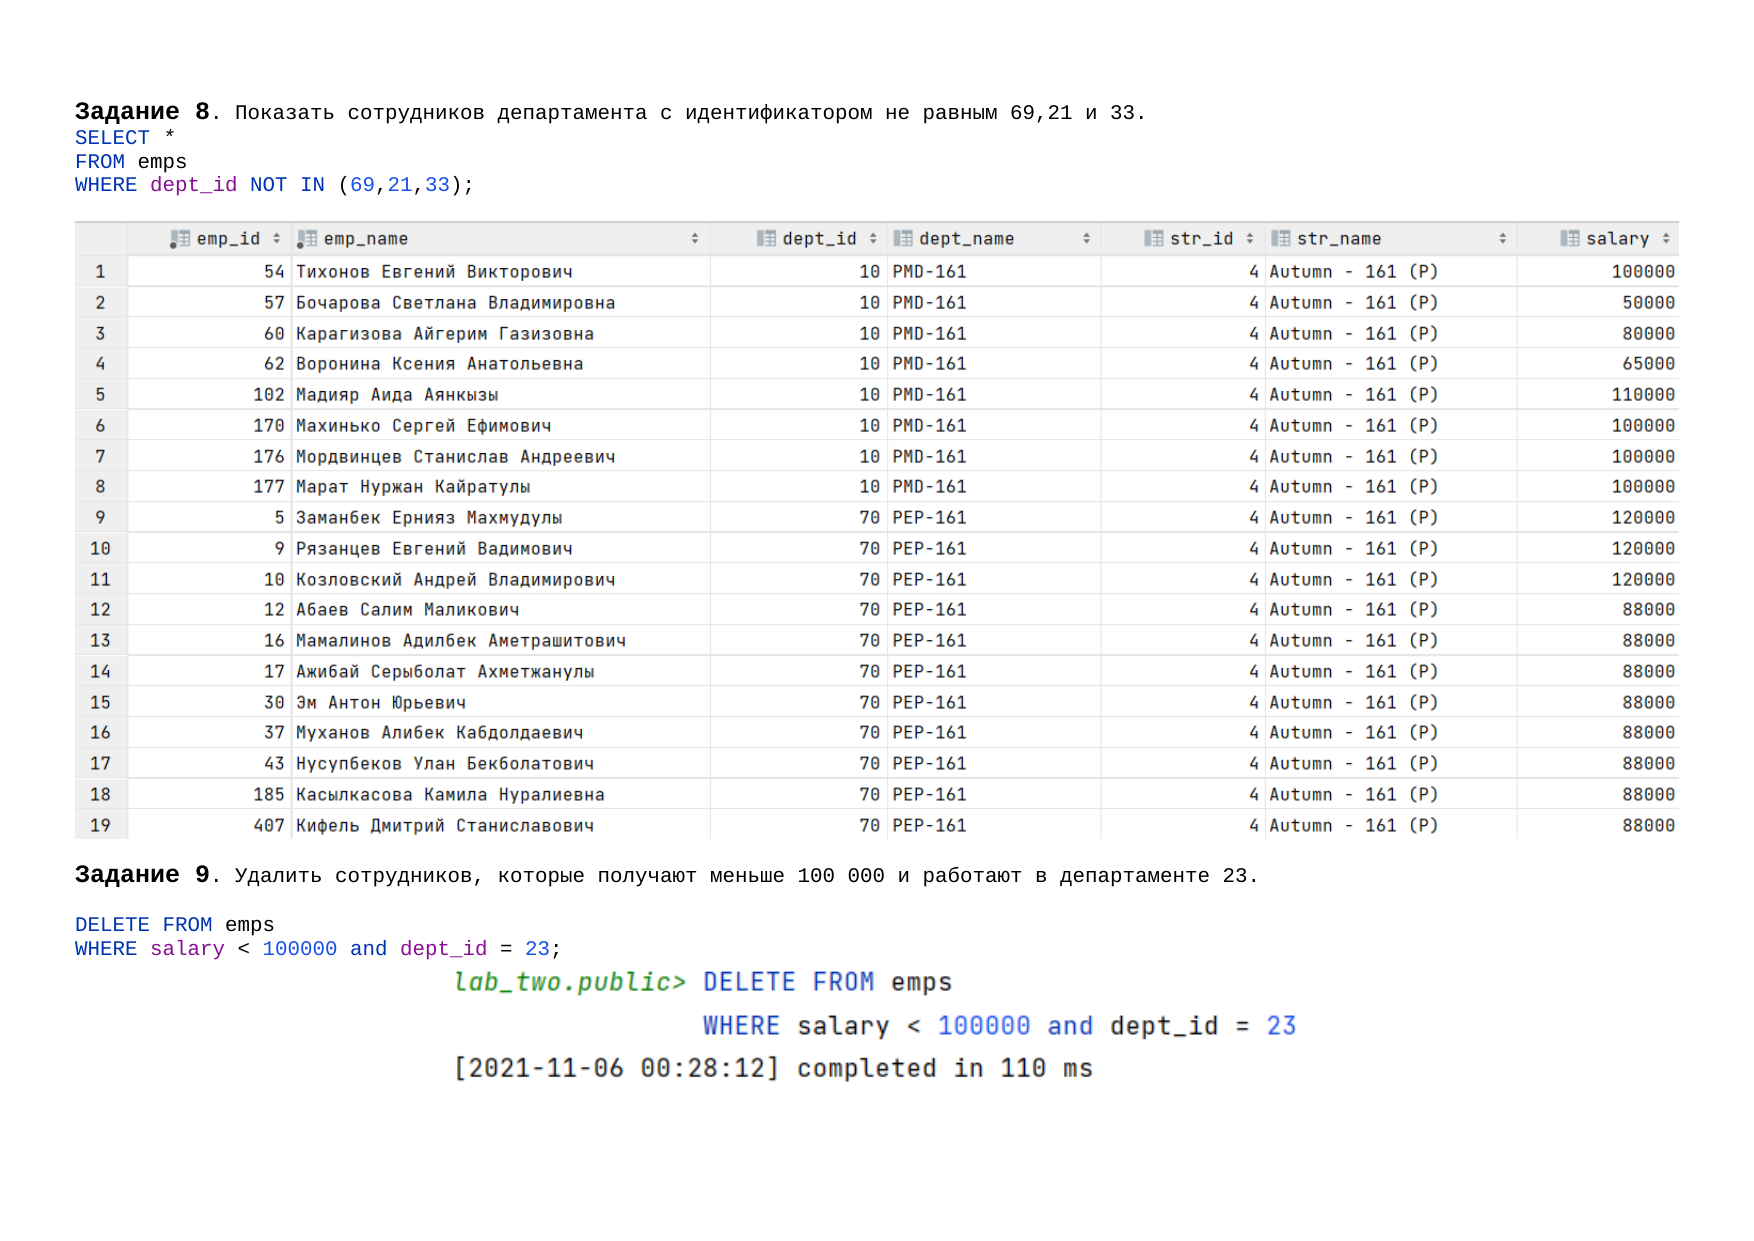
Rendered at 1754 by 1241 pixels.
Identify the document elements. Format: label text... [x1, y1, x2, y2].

text Задание 8. Показать сотрудников департамента с идентификатором не равным 69,21 и 33. [75, 99, 1679, 127]
picture [75, 221, 1679, 839]
text Задание 9. Удалить сотрудников, которые получают меньше 100 000 и работают в департаменте 23. [75, 862, 1679, 890]
text DELETE FROM emps WHERE salary < 100000 and dept_id = 23; [75, 914, 1679, 961]
picture [456, 961, 1315, 1110]
text SELECT * FROM emps WHERE dept_id NOT IN (69,21,33); [75, 127, 1679, 198]
